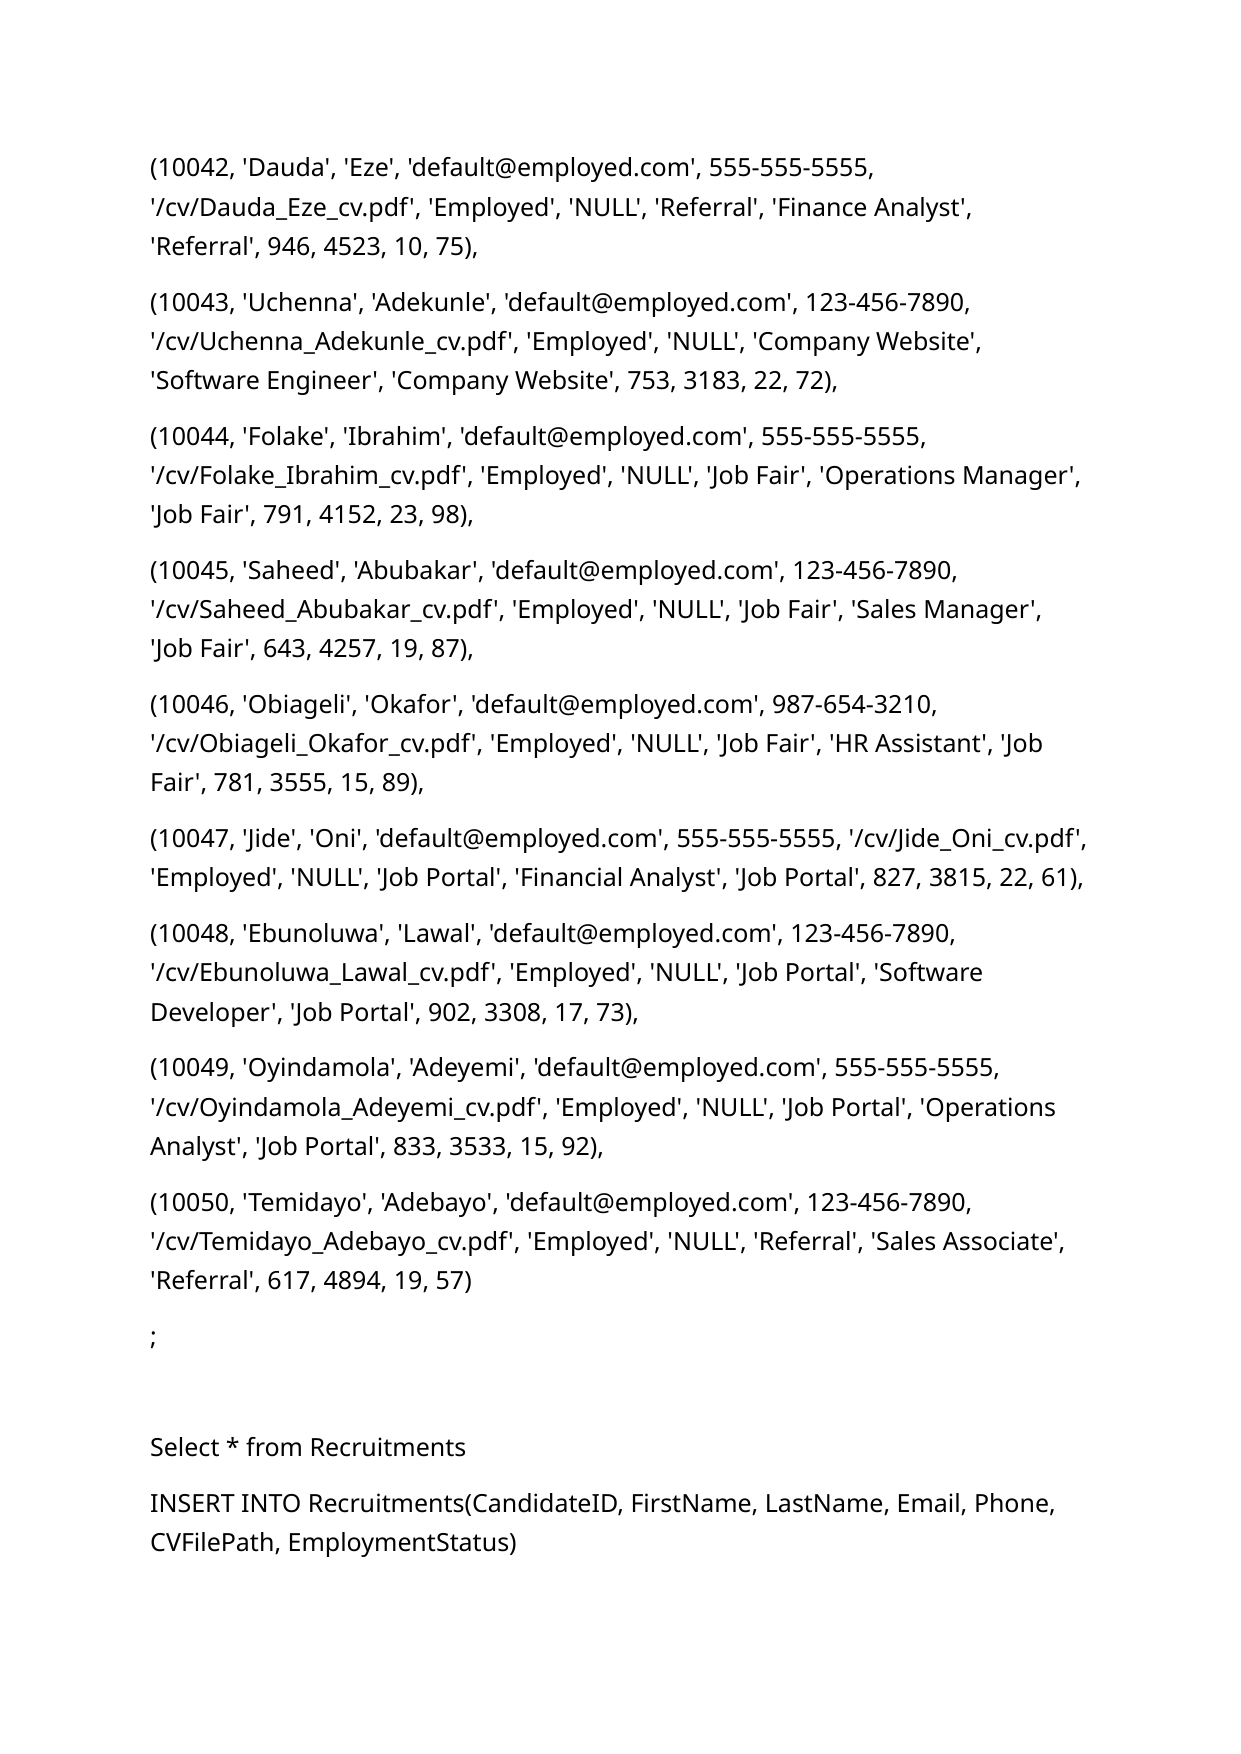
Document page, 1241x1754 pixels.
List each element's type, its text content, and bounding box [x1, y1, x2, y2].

text (10043, 'Uchenna', 'Adekunle', 'default@employed.com', 123-456-7890, '/cv/Uchenna_Adekunle_cv.pdf', 'Employed', 'NULL', 'Company Website', 'Software Engineer', 'Company Website', 753, 3183, 22, 72), [150, 284, 1090, 397]
text (10048, 'Ebunoluwa', 'Lawal', 'default@employed.com', 123-456-7890, '/cv/Ebunoluwa_Lawal_cv.pdf', 'Employed', 'NULL', 'Job Portal', 'Software Developer', 'Job Portal', 902, 3308, 17, 73), [150, 916, 1090, 1028]
text (10046, 'Obiageli', 'Okafor', 'default@employed.com', 987-654-3210, '/cv/Obiageli_Okafor_cv.pdf', 'Employed', 'NULL', 'Job Fair', 'HR Assistant', 'Job Fair', 781, 3555, 15, 89), [150, 687, 1090, 799]
text (10045, 'Saheed', 'Abubakar', 'default@employed.com', 123-456-7890, '/cv/Saheed_Abubakar_cv.pdf', 'Employed', 'NULL', 'Job Fair', 'Sales Manager', 'Job Fair', 643, 4257, 19, 87), [150, 552, 1090, 665]
text INSERT INTO Recruitments(CandidateID, FirstName, LastName, Email, Phone, CVFilePath, EmploymentStatus) [150, 1486, 1090, 1559]
text (10049, 'Oyindamola', 'Adeyemi', 'default@employed.com', 555-555-5555, '/cv/Oyindamola_Adeyemi_cv.pdf', 'Employed', 'NULL', 'Job Portal', 'Operations Analyst', 'Job Portal', 833, 3533, 15, 92), [150, 1050, 1090, 1162]
text ; [150, 1318, 1090, 1352]
text (10044, 'Folake', 'Ibrahim', 'default@employed.com', 555-555-5555, '/cv/Folake_Ibrahim_cv.pdf', 'Employed', 'NULL', 'Job Fair', 'Operations Manager', 'Job Fair', 791, 4152, 23, 98), [150, 418, 1090, 531]
text (10050, 'Temidayo', 'Adebayo', 'default@employed.com', 123-456-7890, '/cv/Temidayo_Adebayo_cv.pdf', 'Employed', 'NULL', 'Referral', 'Sales Associate', 'Referral', 617, 4894, 19, 57) [150, 1184, 1090, 1297]
text Select * from Recruitments [150, 1430, 1090, 1464]
text (10042, 'Dauda', 'Eze', 'default@employed.com', 555-555-5555, '/cv/Dauda_Eze_cv.pdf', 'Employed', 'NULL', 'Referral', 'Finance Analyst', 'Referral', 946, 4523, 10, 75), [150, 150, 1090, 262]
text (10047, 'Jide', 'Oni', 'default@employed.com', 555-555-5555, '/cv/Jide_Oni_cv.pdf', 'Employed', 'NULL', 'Job Portal', 'Financial Analyst', 'Job Portal', 827, 3815, 22, 61), [150, 821, 1090, 894]
